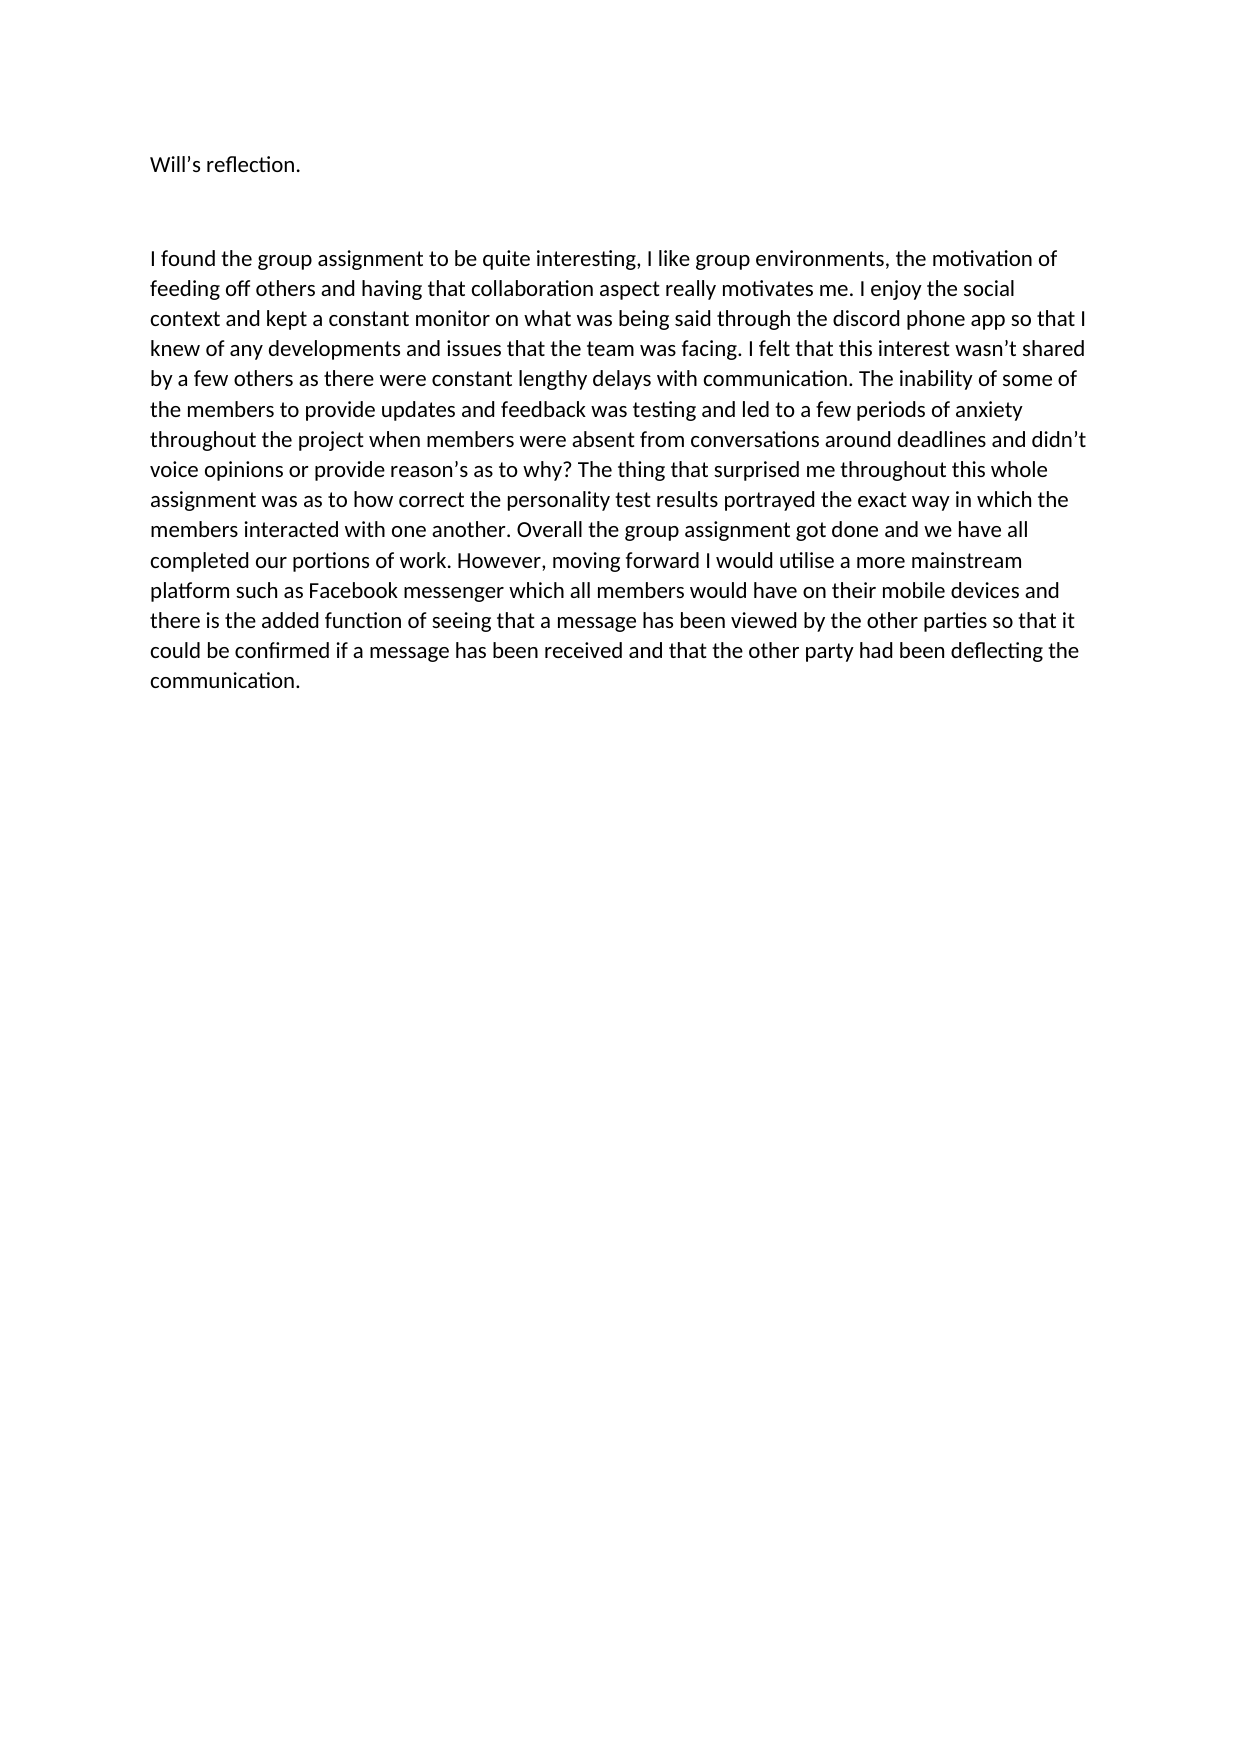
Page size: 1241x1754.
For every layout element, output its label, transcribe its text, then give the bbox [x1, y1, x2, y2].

text I found the group assignment to be quite interesting, I like group environments, the motivation of feeding off others and having that collaboration aspect really motivates me. I enjoy the social context and kept a constant monitor on what was being said through the discord phone app so that I knew of any developments and issues that the team was facing. I felt that this interest wasn’t shared by a few others as there were constant lengthy delays with communication. The inability of some of the members to provide updates and feedback was testing and led to a few periods of anxiety throughout the project when members were absent from conversations around deadlines and didn’t voice opinions or provide reason’s as to why? The thing that surprised me throughout this whole assignment was as to how correct the personality test results portrayed the exact way in which the members interacted with one another. Overall the group assignment got done and we have all completed our portions of work. However, moving forward I would utilise a more mainstream platform such as Facebook messenger which all members would have on their mobile devices and there is the added function of seeing that a message has been viewed by the other parties so that it could be confirmed if a message has been received and that the other party had been deflecting the communication. [150, 244, 1090, 695]
text Will’s reflection. [150, 150, 1090, 178]
